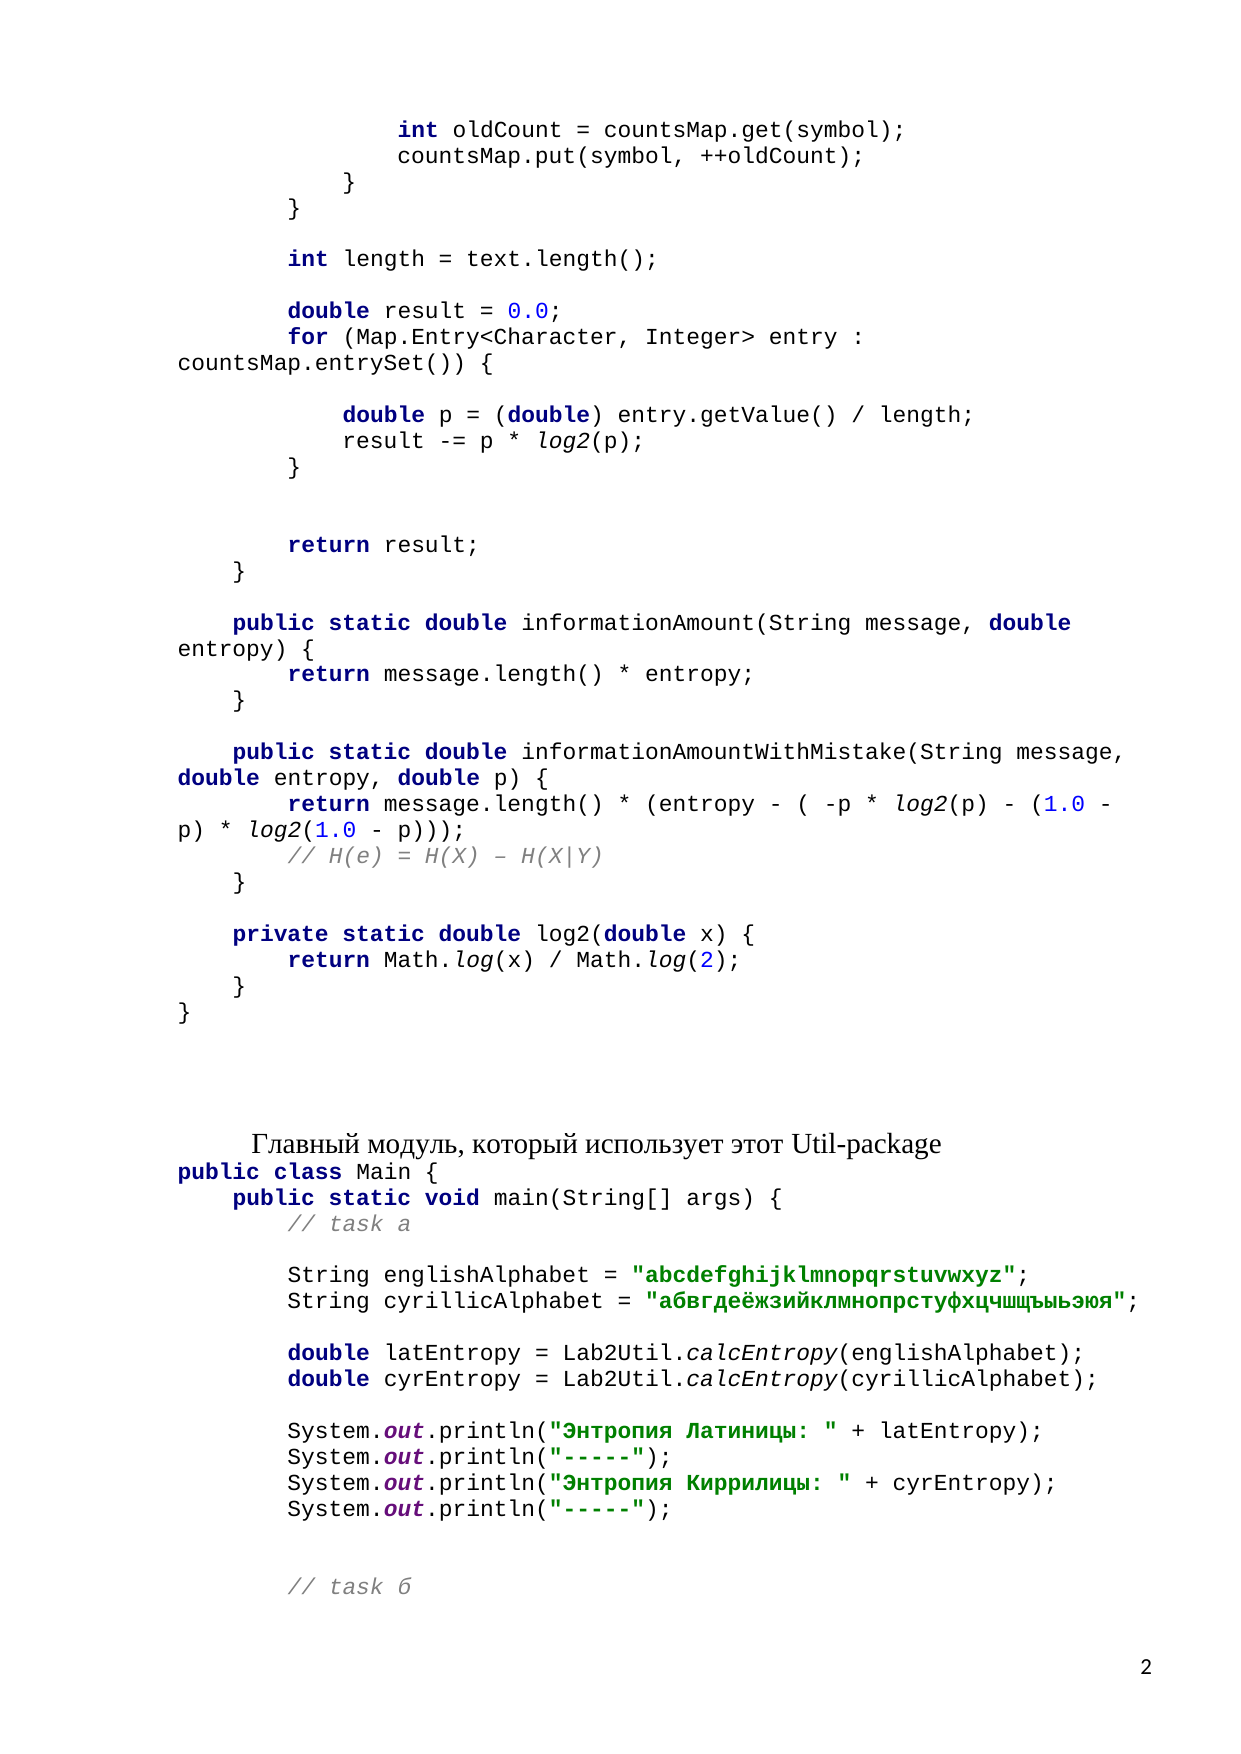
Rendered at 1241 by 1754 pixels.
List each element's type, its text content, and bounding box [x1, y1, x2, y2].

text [177, 1160, 1152, 1627]
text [177, 118, 1152, 1026]
text Главный модуль, который использует этот Util-package [177, 1127, 1152, 1160]
